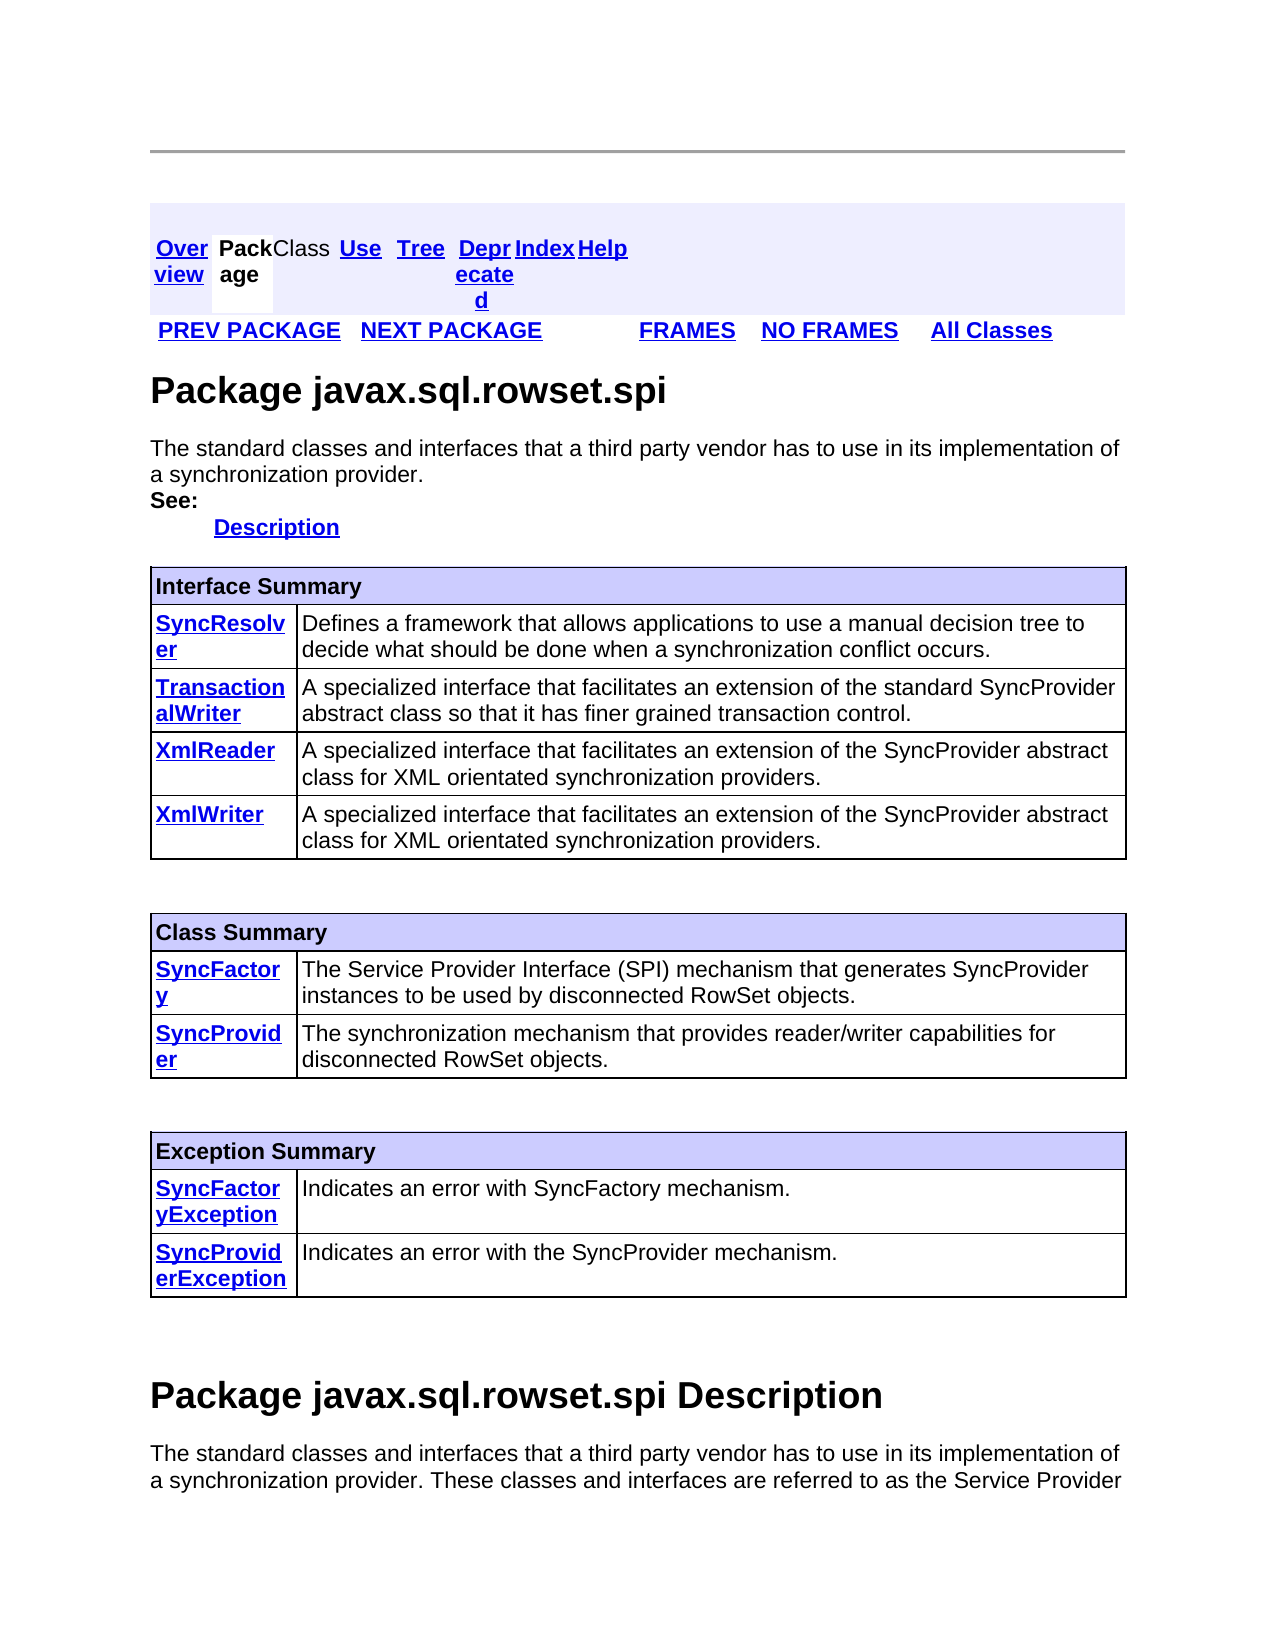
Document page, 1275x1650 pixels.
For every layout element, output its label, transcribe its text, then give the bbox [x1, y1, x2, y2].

table_cell A specialized interface that facilitates an extension of the SyncProvider abstract class for XML orientated synchronization providers. [298, 733, 1125, 795]
table_cell SyncFactoryException [152, 1170, 296, 1232]
text Description [150, 514, 1125, 540]
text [150, 1440, 1125, 1493]
table_cell The synchronization mechanism that provides reader/writer capabilities for disconnected RowSet objects. [298, 1015, 1125, 1077]
table_header Class Summary [152, 914, 1125, 950]
table_cell The Service Provider Interface (SPI) mechanism that generates SyncProvider instances to be used by disconnected RowSet objects. [298, 952, 1125, 1013]
table_cell Indicates an error with SyncFactory mechanism. [298, 1170, 1125, 1232]
table_cell FRAMES NO FRAMES All Classes [638, 315, 1125, 345]
table_cell Defines a framework that allows applications to use a manual decision tree to decide what should be done when a synchronization conflict occurs. [298, 605, 1125, 667]
table_cell XmlReader [152, 733, 296, 795]
subtitle Package javax.sql.rowset.spi Description [150, 1374, 1125, 1417]
table_cell Indicates an error with the SyncProvider mechanism. [298, 1234, 1125, 1296]
table_header [150, 203, 1125, 315]
table_cell SyncFactory [152, 952, 296, 1013]
table_cell PREV PACKAGE NEXT PACKAGE [150, 315, 637, 345]
table_cell SyncProvider [152, 1015, 296, 1077]
subtitle Package javax.sql.rowset.spi [150, 368, 1125, 411]
text The standard classes and interfaces that a third party vendor has to use in its implementation of a synchronization provider. [150, 435, 1125, 487]
table_cell TransactionalWriter [152, 669, 296, 731]
text See: [150, 487, 1125, 514]
table_cell XmlWriter [152, 796, 296, 858]
table_header Interface Summary [152, 568, 1125, 604]
table_cell SyncProviderException [152, 1234, 296, 1296]
table_cell A specialized interface that facilitates an extension of the standard SyncProvider abstract class so that it has finer grained transaction control. [298, 669, 1125, 731]
table_cell SyncResolver [152, 605, 296, 667]
table_header Exception Summary [152, 1133, 1125, 1169]
table_cell A specialized interface that facilitates an extension of the SyncProvider abstract class for XML orientated synchronization providers. [298, 796, 1125, 858]
